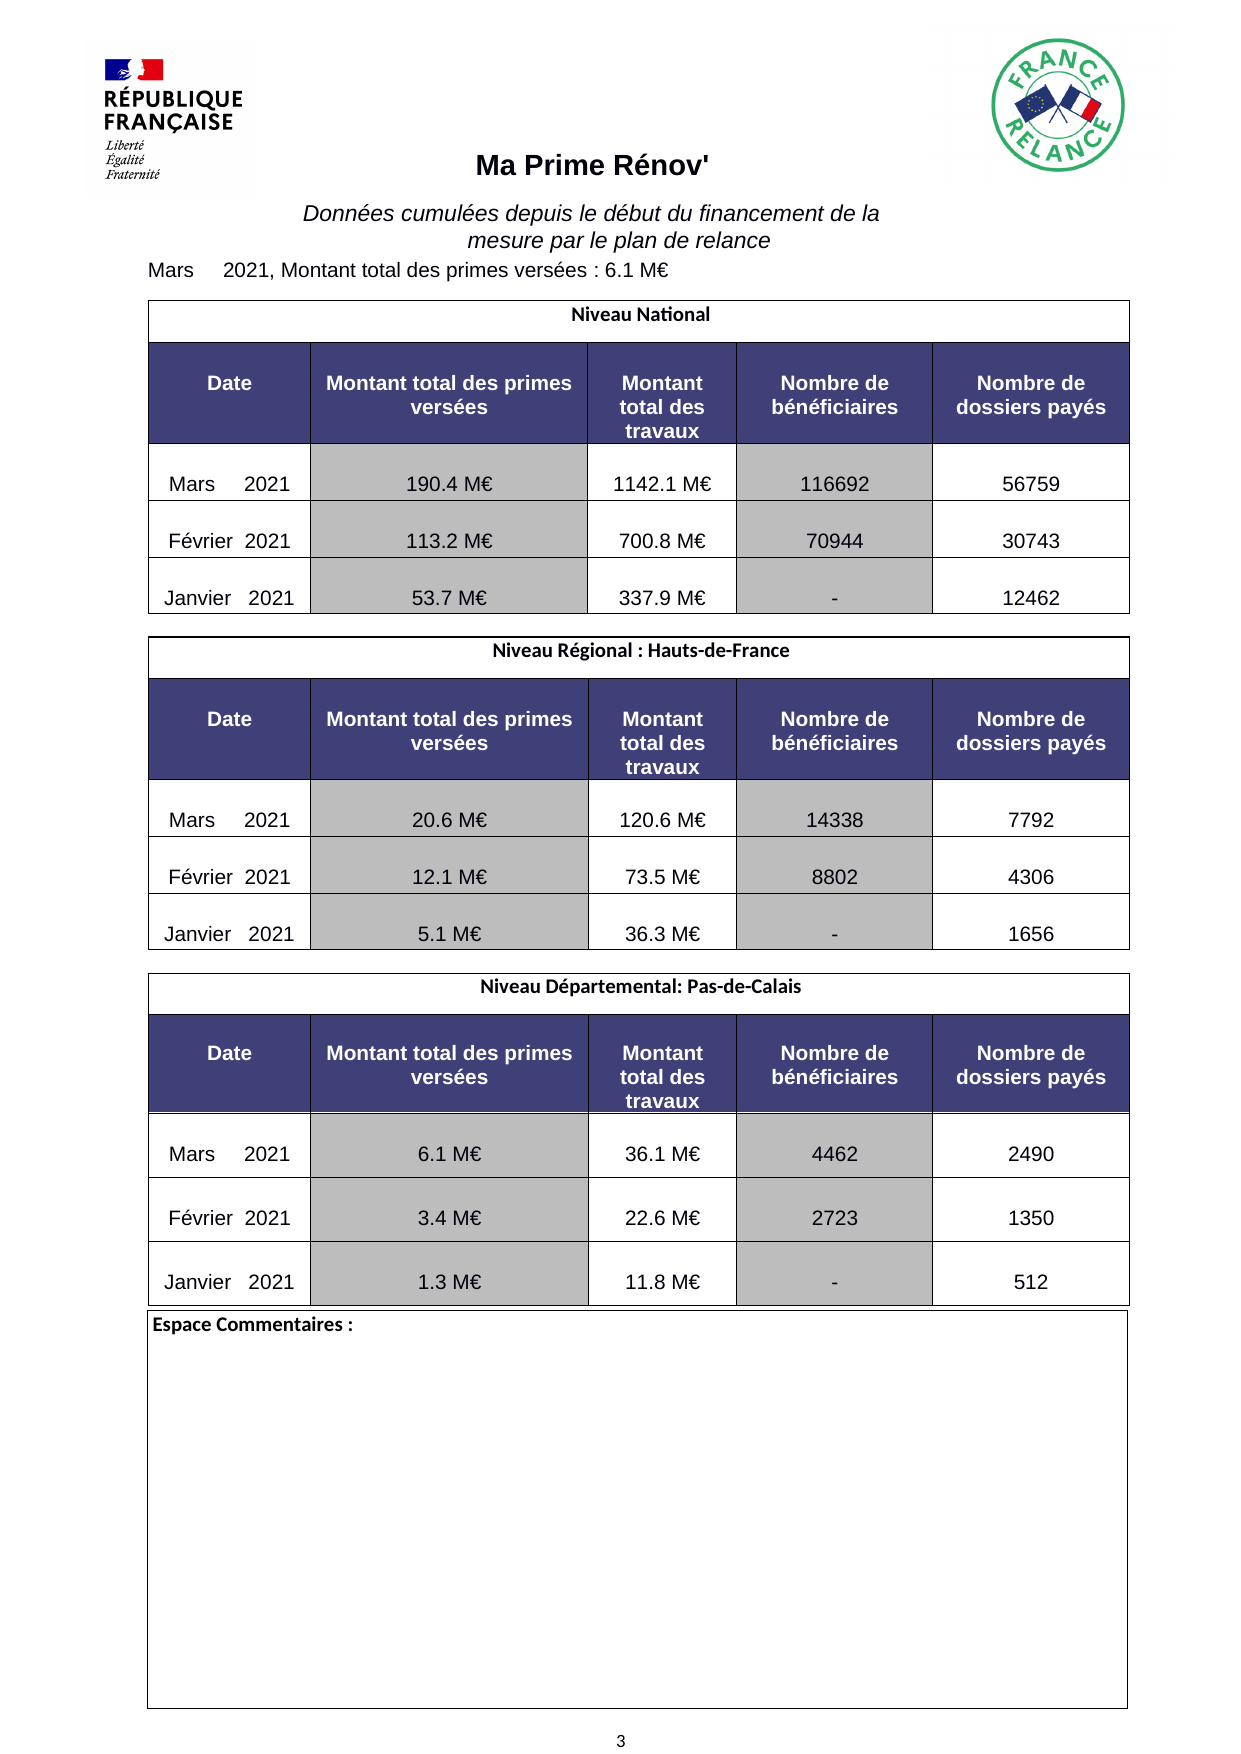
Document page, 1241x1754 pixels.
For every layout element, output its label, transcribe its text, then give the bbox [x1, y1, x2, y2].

table_cell 700.8 M€ [588, 501, 736, 557]
table_cell 22.6 M€ [589, 1178, 736, 1241]
table_cell 12462 [933, 558, 1129, 613]
table_cell 6.1 M€ [311, 1114, 588, 1177]
table_cell 30743 [933, 501, 1129, 557]
table_cell 73.5 M€ [589, 837, 736, 893]
table_cell Nombre de dossiers payés [933, 679, 1129, 779]
table_cell 116692 [737, 444, 932, 500]
table_cell 14338 [737, 780, 932, 836]
table_cell 5.1 M€ [311, 894, 588, 949]
table_cell 20.6 M€ [311, 780, 588, 836]
table_cell 2723 [737, 1178, 932, 1241]
table_cell Janvier 2021 [149, 894, 310, 949]
table_cell 4306 [933, 837, 1129, 893]
table_cell Nombre de bénéficiaires [737, 1015, 932, 1112]
table_cell Montant total des primes versées [311, 343, 587, 443]
table_cell - [737, 1242, 932, 1305]
table_cell 7792 [933, 780, 1129, 836]
table_cell 1.3 M€ [311, 1242, 588, 1305]
table_cell Janvier 2021 [149, 558, 310, 613]
text Mars 2021, Montant total des primes versées : 6.1 M€ [148, 258, 1093, 282]
table_cell Nombre de bénéficiaires [737, 679, 932, 779]
table_cell 512 [933, 1242, 1129, 1305]
table_cell 337.9 M€ [588, 558, 736, 613]
table_cell Février 2021 [149, 501, 310, 557]
table_header Niveau National [149, 301, 1129, 342]
table_cell 12.1 M€ [311, 837, 588, 893]
table_cell Février 2021 [149, 837, 310, 893]
text Données cumulées depuis le début du financement de la mesure par le plan de relance [148, 200, 1093, 253]
table_cell Date [149, 1015, 310, 1112]
table_cell Nombre de bénéficiaires [737, 343, 932, 443]
table_header Niveau Départemental: Pas-de-Calais [149, 974, 1129, 1014]
table_cell Janvier 2021 [149, 1242, 310, 1305]
table_header Niveau Régional : Hauts-de-France [149, 638, 1129, 678]
table_cell - [737, 558, 932, 613]
table_cell 1142.1 M€ [588, 444, 736, 500]
picture [84, 39, 258, 197]
table_cell 70944 [737, 501, 932, 557]
table_cell Montant total des travaux [589, 1015, 736, 1112]
table_cell - [737, 894, 932, 949]
table_cell Montant total des primes versées [311, 1015, 588, 1112]
picture [926, 17, 1182, 185]
table_cell 120.6 M€ [589, 780, 736, 836]
table_cell 11.8 M€ [589, 1242, 736, 1305]
table_cell 36.1 M€ [589, 1114, 736, 1177]
table_cell 113.2 M€ [311, 501, 587, 557]
table_cell 36.3 M€ [589, 894, 736, 949]
table_cell Date [149, 343, 310, 443]
table_cell Montant total des travaux [589, 679, 736, 779]
table_cell 1350 [933, 1178, 1129, 1241]
table_cell Mars 2021 [149, 1114, 310, 1177]
table_cell 53.7 M€ [311, 558, 587, 613]
table_cell Mars 2021 [149, 444, 310, 500]
table_cell 8802 [737, 837, 932, 893]
table_cell Nombre de dossiers payés [933, 343, 1129, 443]
text Ma Prime Rénov' [258, 148, 926, 181]
table_cell 190.4 M€ [311, 444, 587, 500]
table_cell Mars 2021 [149, 780, 310, 836]
table_cell 56759 [933, 444, 1129, 500]
table_cell 4462 [737, 1114, 932, 1177]
table_cell Montant total des travaux [588, 343, 736, 443]
table_cell Date [149, 679, 310, 779]
table_cell 3.4 M€ [311, 1178, 588, 1241]
table_cell Nombre de dossiers payés [933, 1015, 1129, 1112]
table_cell Février 2021 [149, 1178, 310, 1241]
table_cell 2490 [933, 1114, 1129, 1177]
table_cell 1656 [933, 894, 1129, 949]
table_cell Montant total des primes versées [311, 679, 588, 779]
